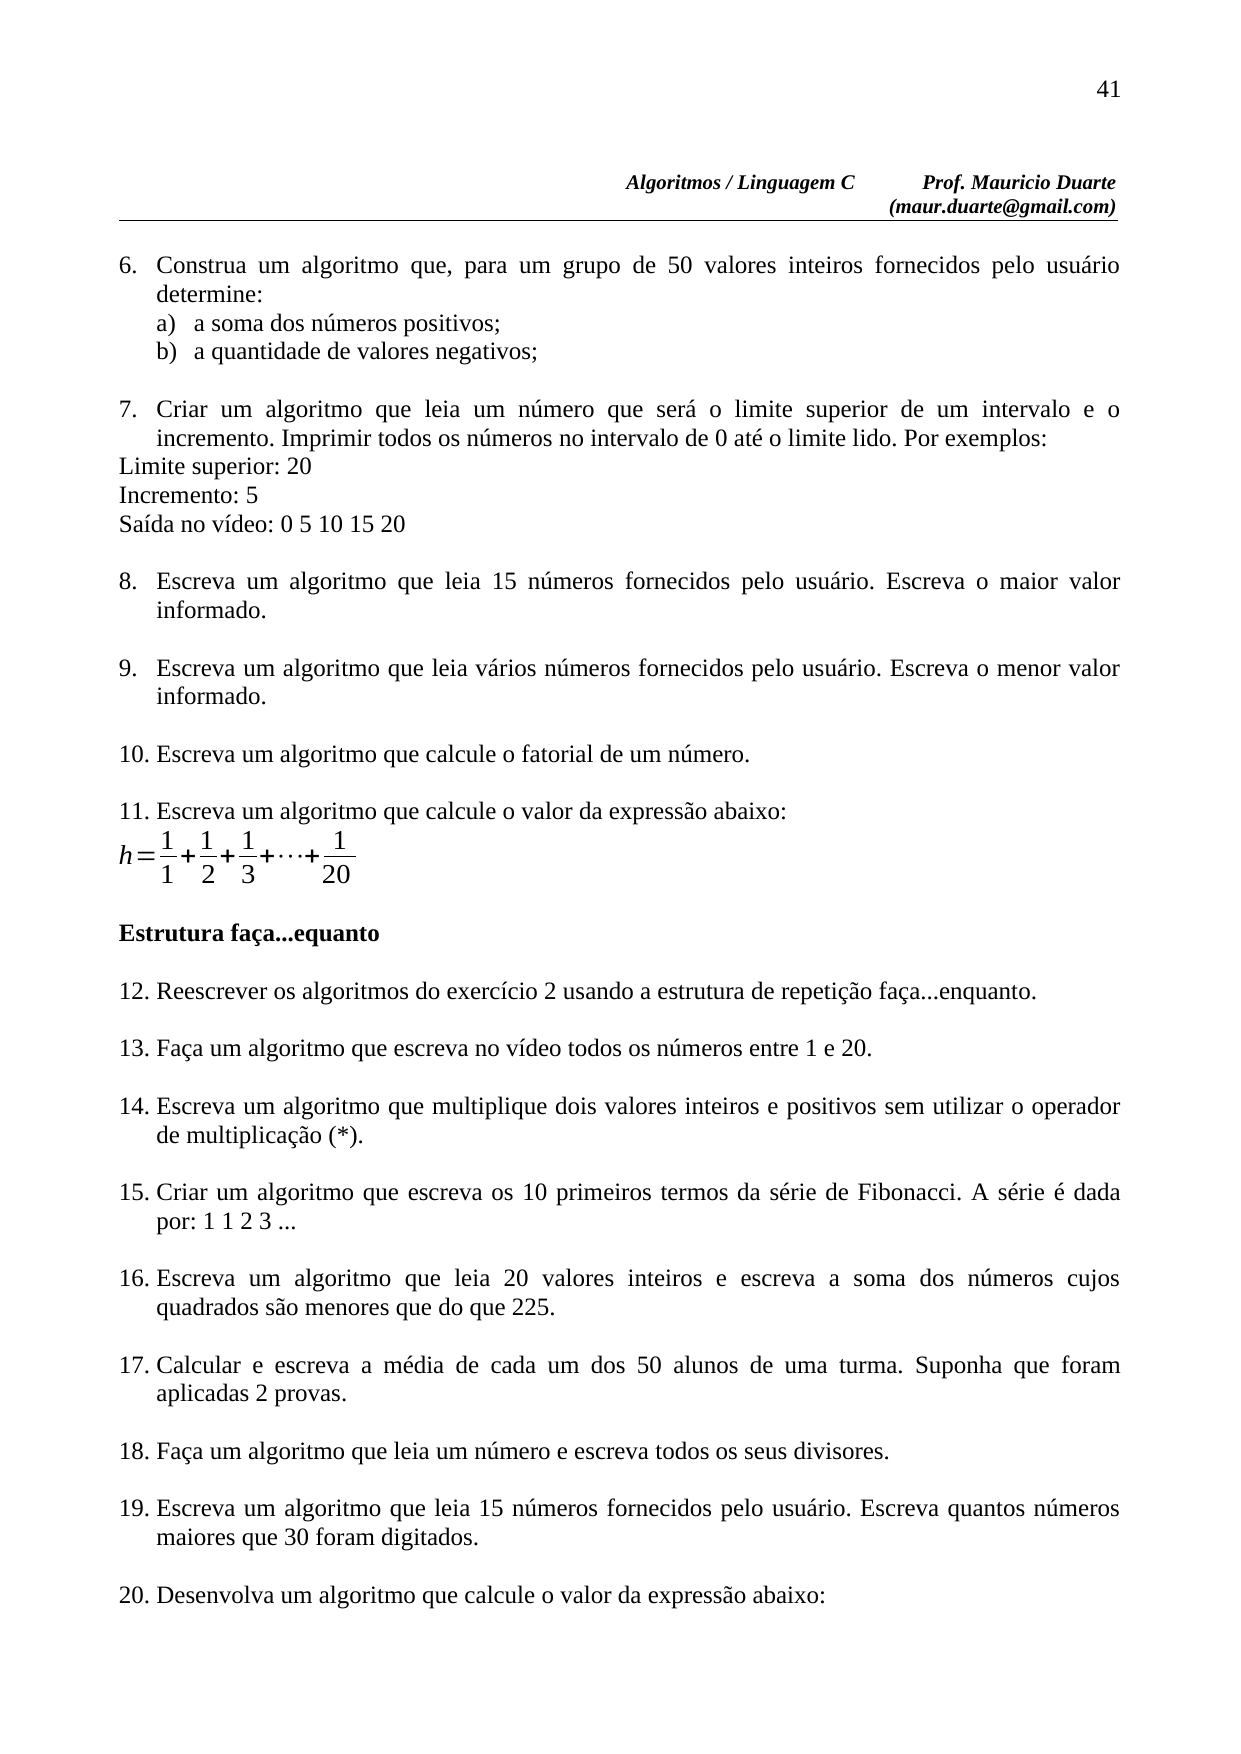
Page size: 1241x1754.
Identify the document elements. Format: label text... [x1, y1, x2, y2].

list Reescrever os algoritmos do exercício 2 usando a estrutura de repetição faça...enquanto. [119, 976, 1121, 1005]
text Limite superior: 20 [119, 451, 1121, 480]
list a soma dos números positivos; [156, 308, 1121, 336]
list Desenvolva um algoritmo que calcule o valor da expressão abaixo: [119, 1580, 1121, 1608]
text Incremento: 5 [119, 480, 1121, 509]
list Escreva um algoritmo que leia vários números fornecidos pelo usuário. Escreva o menor valor informado. [119, 653, 1121, 710]
list Construa um algoritmo que, para um grupo de 50 valores inteiros fornecidos pelo usuário determine: [119, 250, 1121, 308]
list Escreva um algoritmo que leia 15 números fornecidos pelo usuário. Escreva o maior valor informado. [119, 566, 1121, 624]
list a quantidade de valores negativos; [156, 336, 1121, 365]
list Criar um algoritmo que leia um número que será o limite superior de um intervalo e o incremento. Imprimir todos os números no intervalo de 0 até o limite lido. Por exemplos: [119, 394, 1121, 451]
list Criar um algoritmo que escreva os 10 primeiros termos da série de Fibonacci. A série é dada por: 1 1 2 3 ... [119, 1177, 1121, 1235]
list Escreva um algoritmo que calcule o valor da expressão abaixo: [119, 796, 1121, 825]
list Escreva um algoritmo que leia 20 valores inteiros e escreva a soma dos números cujos quadrados são menores que do que 225. [119, 1263, 1121, 1321]
list Escreva um algoritmo que calcule o fatorial de um número. [119, 739, 1121, 768]
list Escreva um algoritmo que multiplique dois valores inteiros e positivos sem utilizar o operador de multiplicação (*). [119, 1091, 1121, 1148]
list Faça um algoritmo que leia um número e escreva todos os seus divisores. [119, 1436, 1121, 1465]
text Estrutura faça...equanto [119, 918, 1121, 947]
list Escreva um algoritmo que leia 15 números fornecidos pelo usuário. Escreva quantos números maiores que 30 foram digitados. [119, 1493, 1121, 1551]
text Saída no vídeo: 0 5 10 15 20 [119, 509, 1121, 538]
list Faça um algoritmo que escreva no vídeo todos os números entre 1 e 20. [119, 1033, 1121, 1062]
list Calcular e escreva a média de cada um dos 50 alunos de uma turma. Suponha que foram aplicadas 2 provas. [119, 1350, 1121, 1407]
